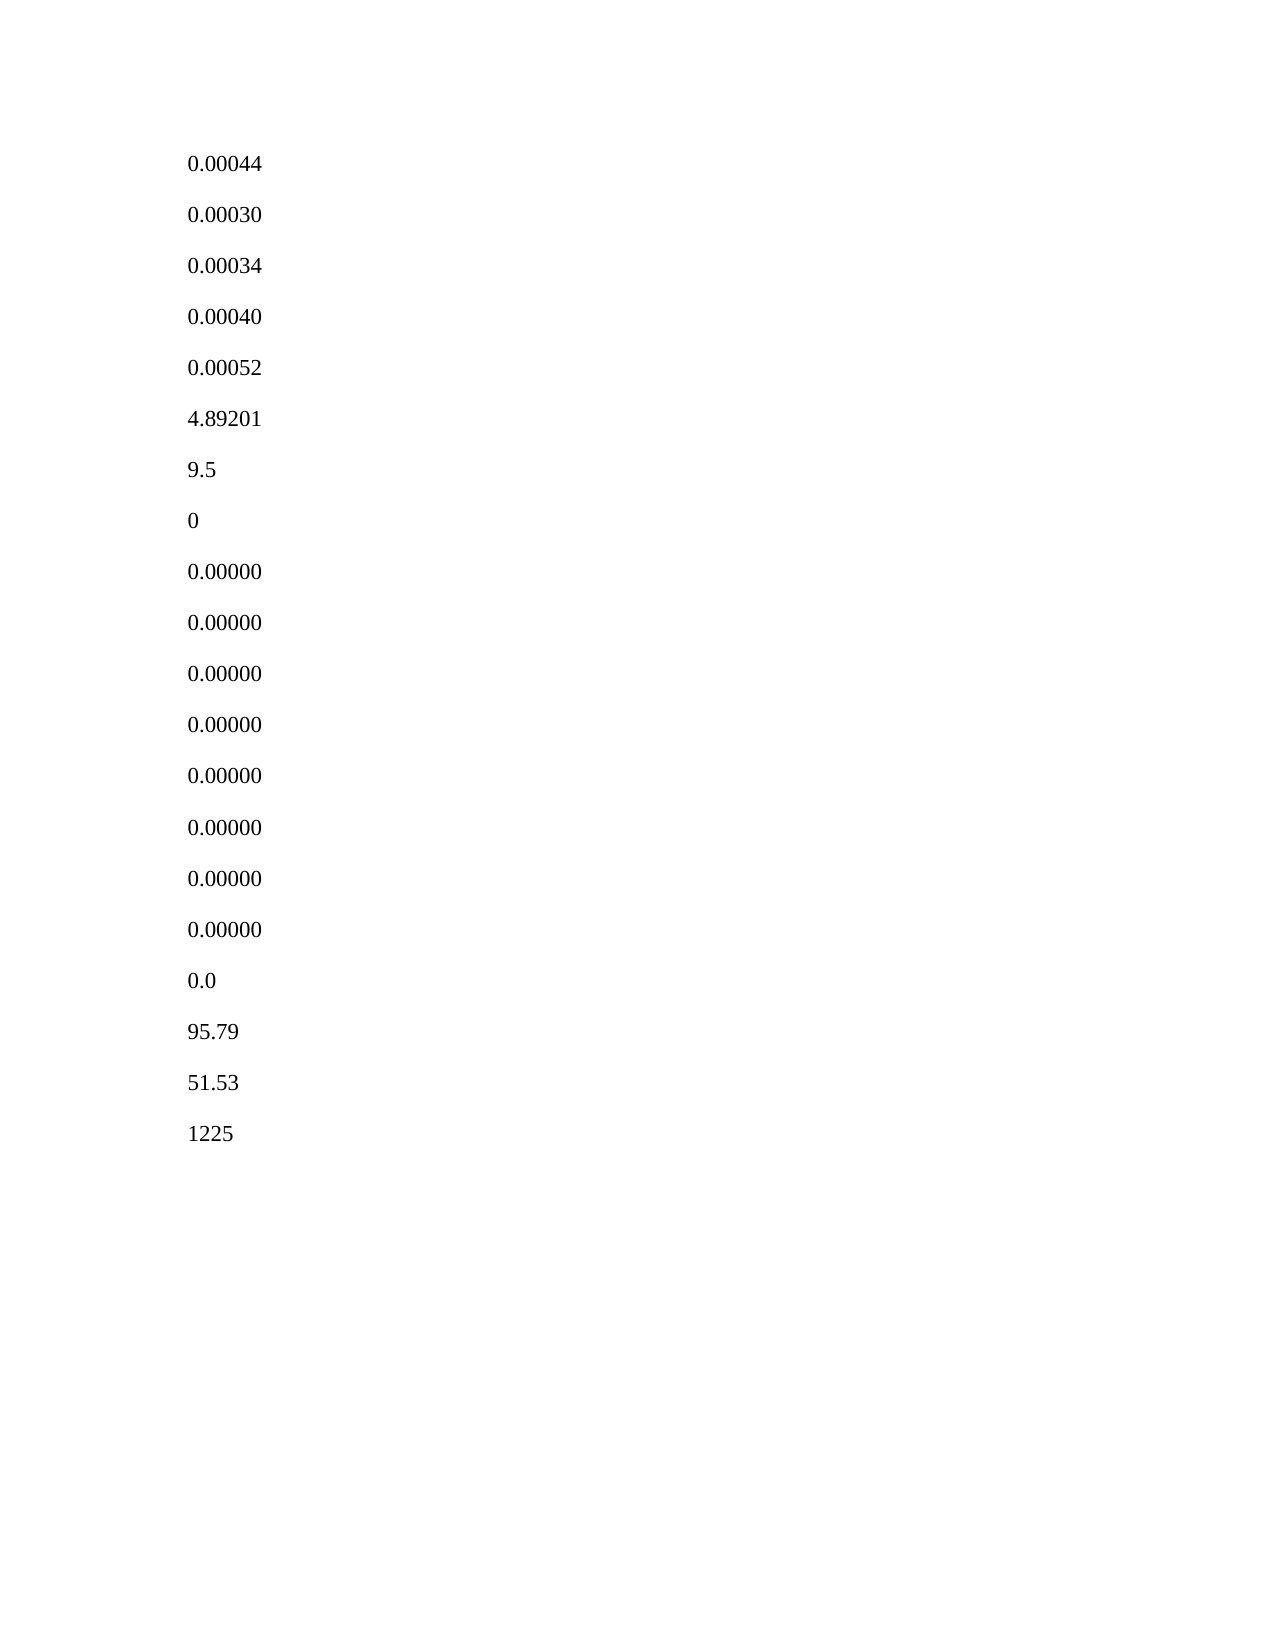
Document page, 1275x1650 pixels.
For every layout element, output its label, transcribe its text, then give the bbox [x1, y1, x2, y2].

table_cell 0.00000 [176, 763, 1076, 813]
table_cell 0.00030 [176, 201, 1076, 252]
table_cell 0.00000 [176, 865, 1076, 916]
table_cell 0.00000 [176, 814, 1076, 864]
table_cell 0 [176, 507, 1076, 558]
table_cell 0.00000 [176, 660, 1076, 711]
table_cell 0.00044 [176, 150, 1076, 201]
table_cell 0.0 [176, 967, 1076, 1018]
table_cell 0.00034 [176, 252, 1076, 303]
table_cell 0.00000 [176, 916, 1076, 967]
table_cell 4.89201 [176, 405, 1076, 456]
table_cell 0.00000 [176, 609, 1076, 660]
table_cell 0.00040 [176, 303, 1076, 354]
table_cell 1225 [176, 1120, 1076, 1171]
table_cell 51.53 [176, 1069, 1076, 1120]
table_cell 0.00052 [176, 354, 1076, 405]
table_cell 9.5 [176, 456, 1076, 507]
table_cell 0.00000 [176, 711, 1076, 762]
table_cell 95.79 [176, 1018, 1076, 1069]
table_cell 0.00000 [176, 558, 1076, 609]
